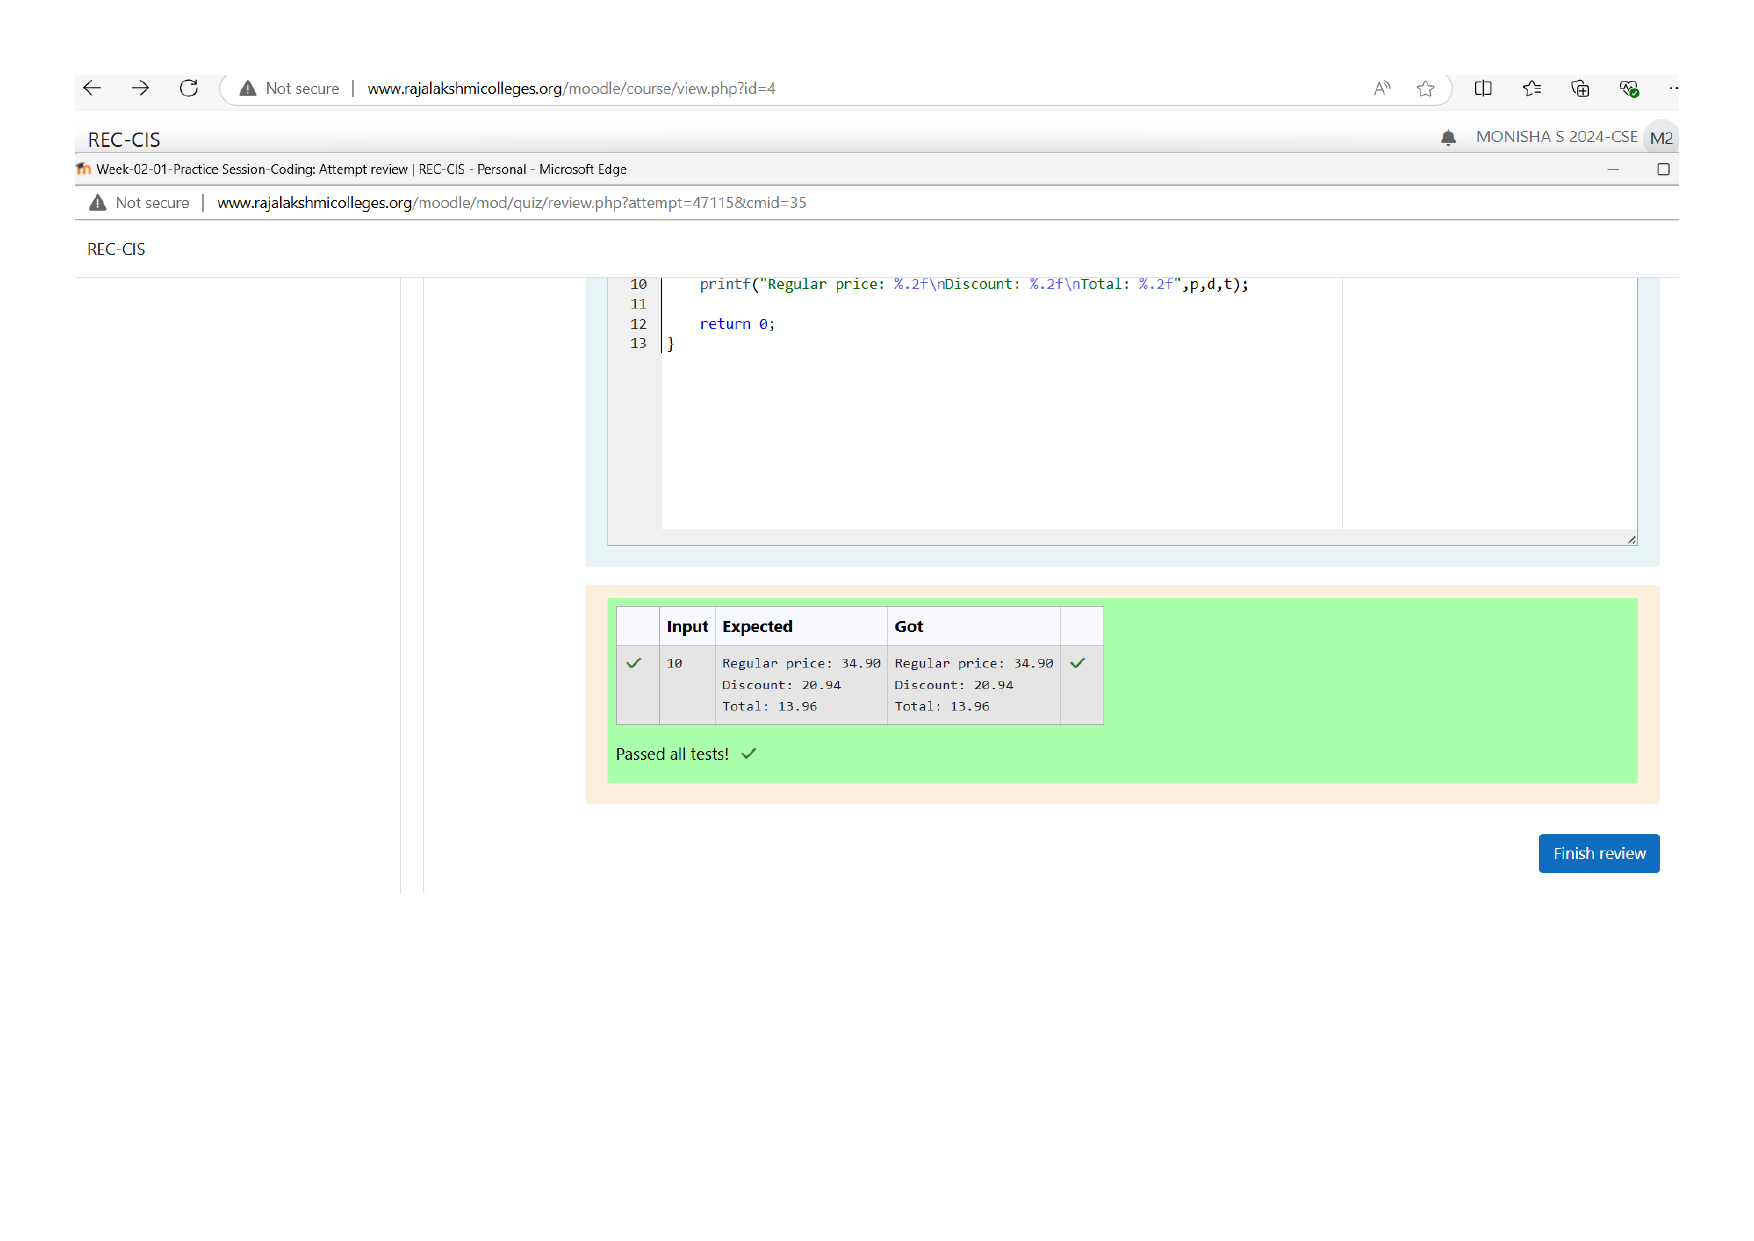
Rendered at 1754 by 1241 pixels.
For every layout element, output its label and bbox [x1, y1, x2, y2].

picture [75, 75, 1679, 894]
